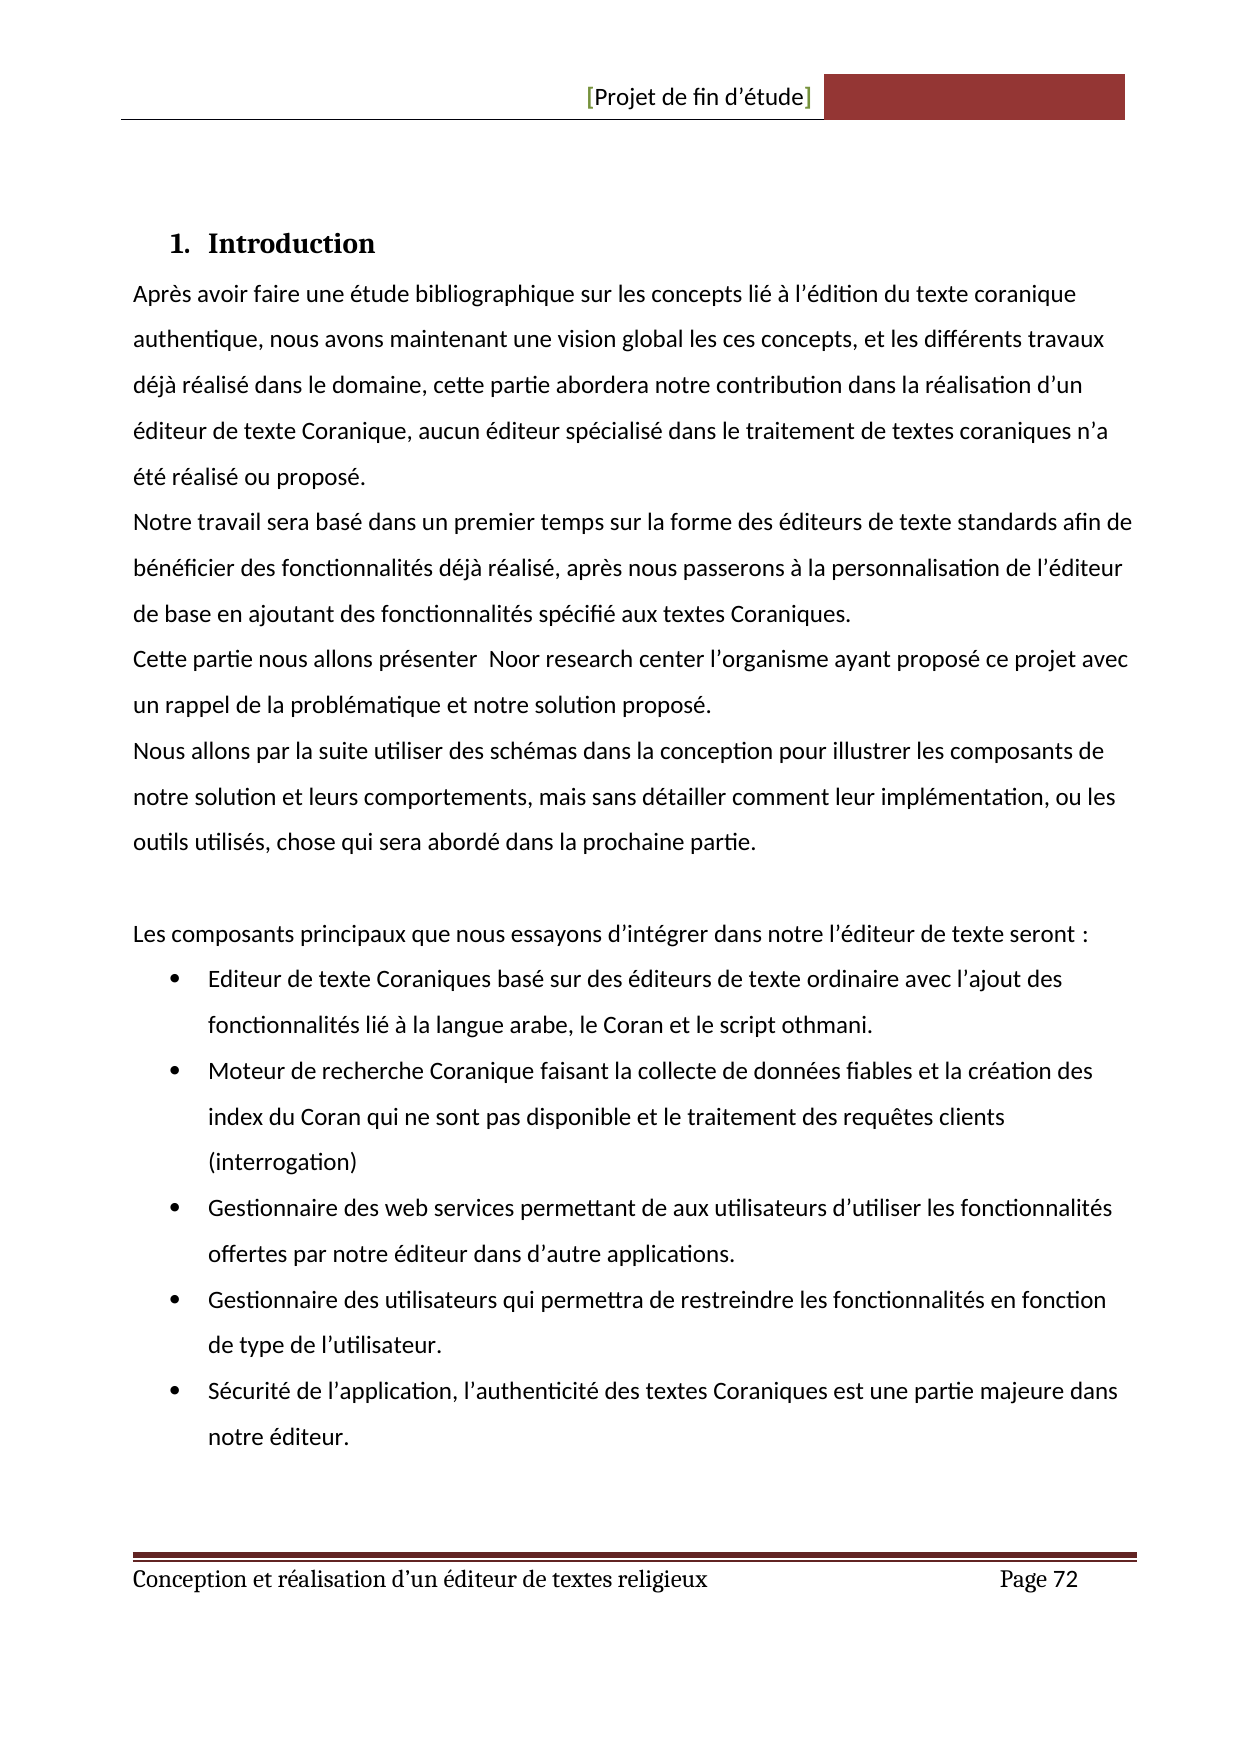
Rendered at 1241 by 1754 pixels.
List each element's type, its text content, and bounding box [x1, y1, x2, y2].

list Gestionnaire des utilisateurs qui permettra de restreindre les fonctionnalités en fonction de type de l’utilisateur. [170, 1284, 1137, 1360]
list Sécurité de l’application, l’authenticité des textes Coraniques est une partie majeure dans notre éditeur. [170, 1375, 1137, 1451]
list Moteur de recherche Coranique faisant la collecte de données fiables et la création des index du Coran qui ne sont pas disponible et le traitement des requêtes clients (interrogation) [170, 1055, 1137, 1177]
text Nous allons par la suite utiliser des schémas dans la conception pour illustrer les composants de notre solution et leurs comportements, mais sans détailler comment leur implémentation, ou les outils utilisés, chose qui sera abordé dans la prochaine partie. [133, 735, 1137, 857]
text Cette partie nous allons présenter Noor research center l’organisme ayant proposé ce projet avec un rappel de la problématique et notre solution proposé. [133, 643, 1137, 720]
text Les composants principaux que nous essayons d’intégrer dans notre l’éditeur de texte seront : [133, 918, 1137, 948]
text Notre travail sera basé dans un premier temps sur la forme des éditeurs de texte standards afin de bénéficier des fonctionnalités déjà réalisé, après nous passerons à la personnalisation de l’éditeur de base en ajoutant des fonctionnalités spécifié aux textes Coraniques. [133, 506, 1137, 628]
text Après avoir faire une étude bibliographique sur les concepts lié à l’édition du texte coranique authentique, nous avons maintenant une vision global les ces concepts, et les différents travaux déjà réalisé dans le domaine, cette partie abordera notre contribution dans la réalisation d’un éditeur de texte Coranique, aucun éditeur spécialisé dans le traitement de textes coraniques n’a été réalisé ou proposé. [133, 278, 1137, 491]
list Editeur de texte Coraniques basé sur des éditeurs de texte ordinaire avec l’ajout des fonctionnalités lié à la langue arabe, le Coran et le script othmani. [170, 964, 1137, 1040]
list Gestionnaire des web services permettant de aux utilisateurs d’utiliser les fonctionnalités offertes par notre éditeur dans d’autre applications. [170, 1192, 1137, 1268]
list Introduction [170, 227, 1137, 261]
